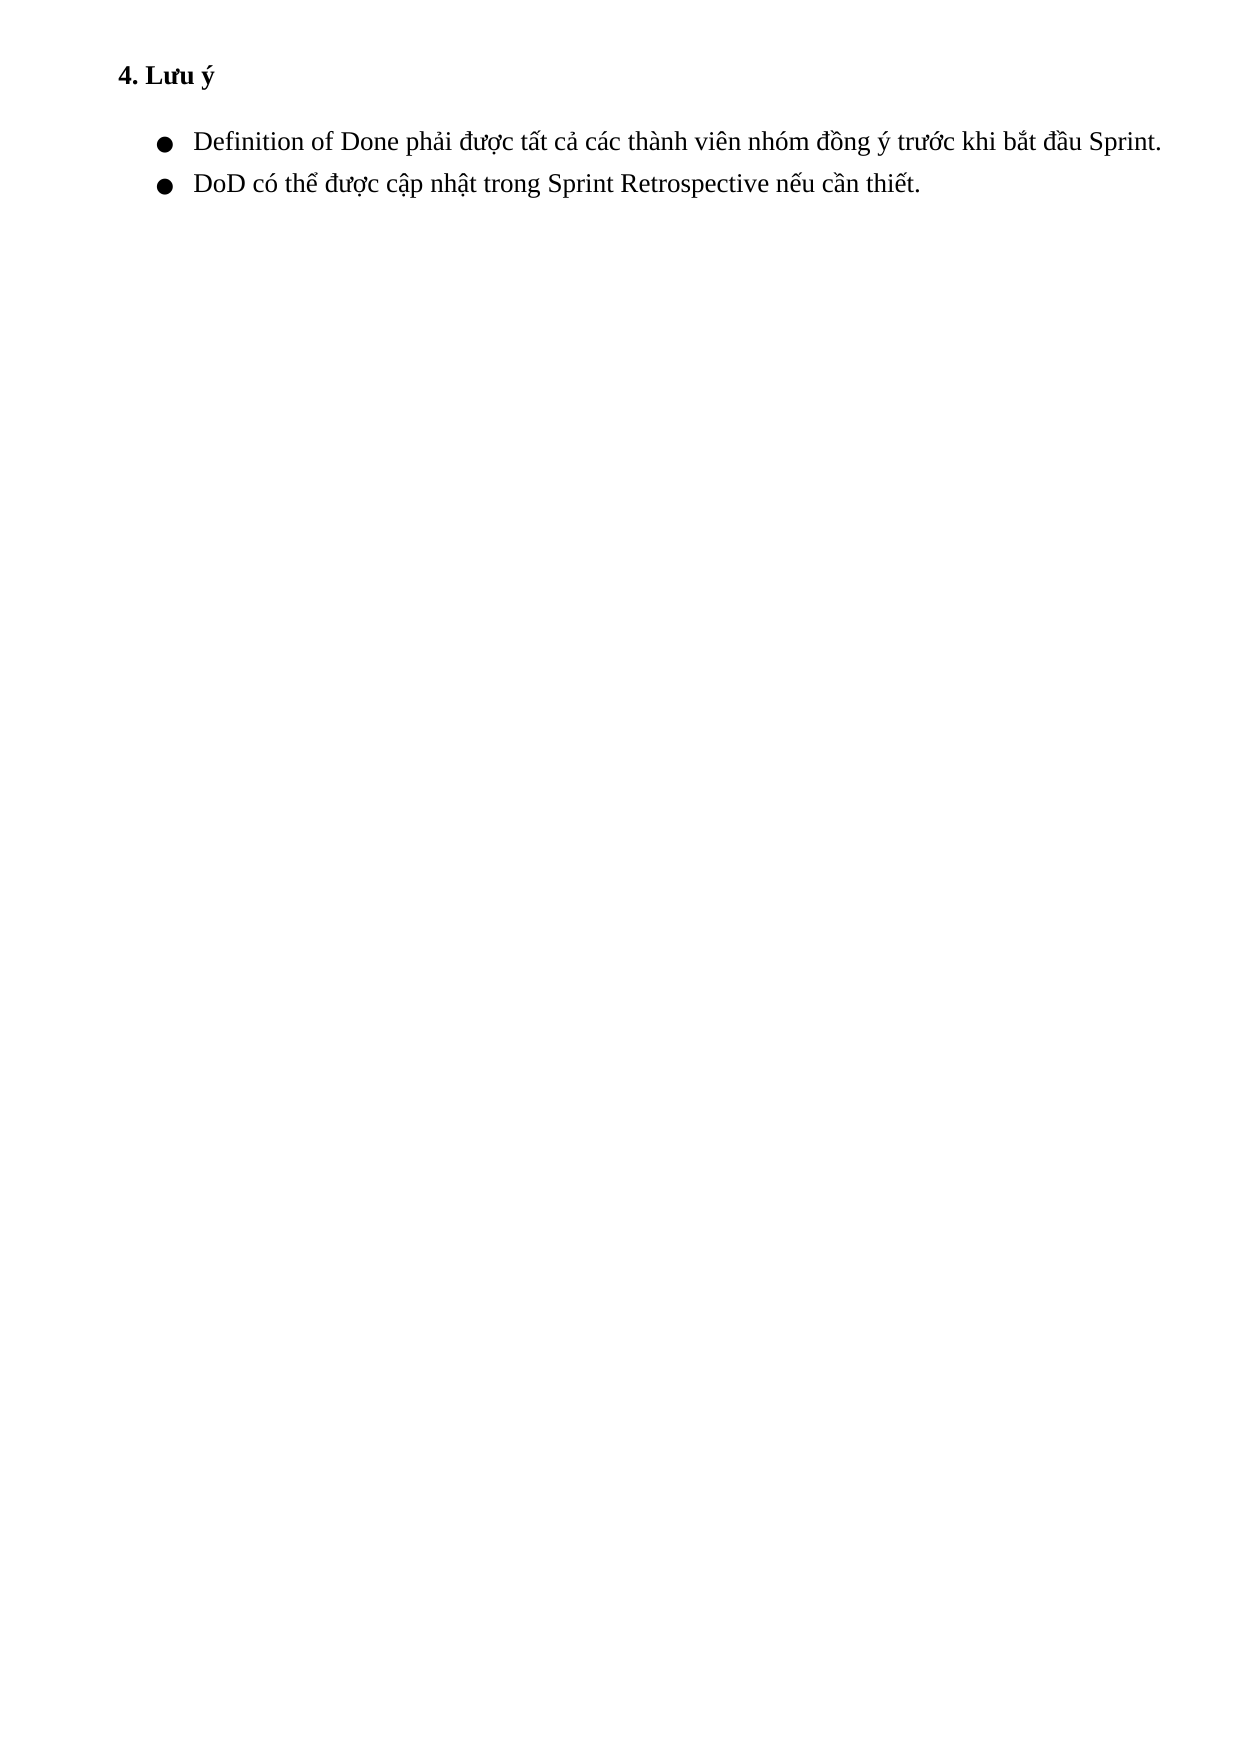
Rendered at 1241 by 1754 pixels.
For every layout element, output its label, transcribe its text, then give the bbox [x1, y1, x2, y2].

text 4. Lưu ý [118, 59, 1181, 90]
list DoD có thể được cập nhật trong Sprint Retrospective nếu cần thiết. [156, 162, 1181, 205]
list Definition of Done phải được tất cả các thành viên nhóm đồng ý trước khi bắt đầu Sprint. [156, 119, 1181, 162]
